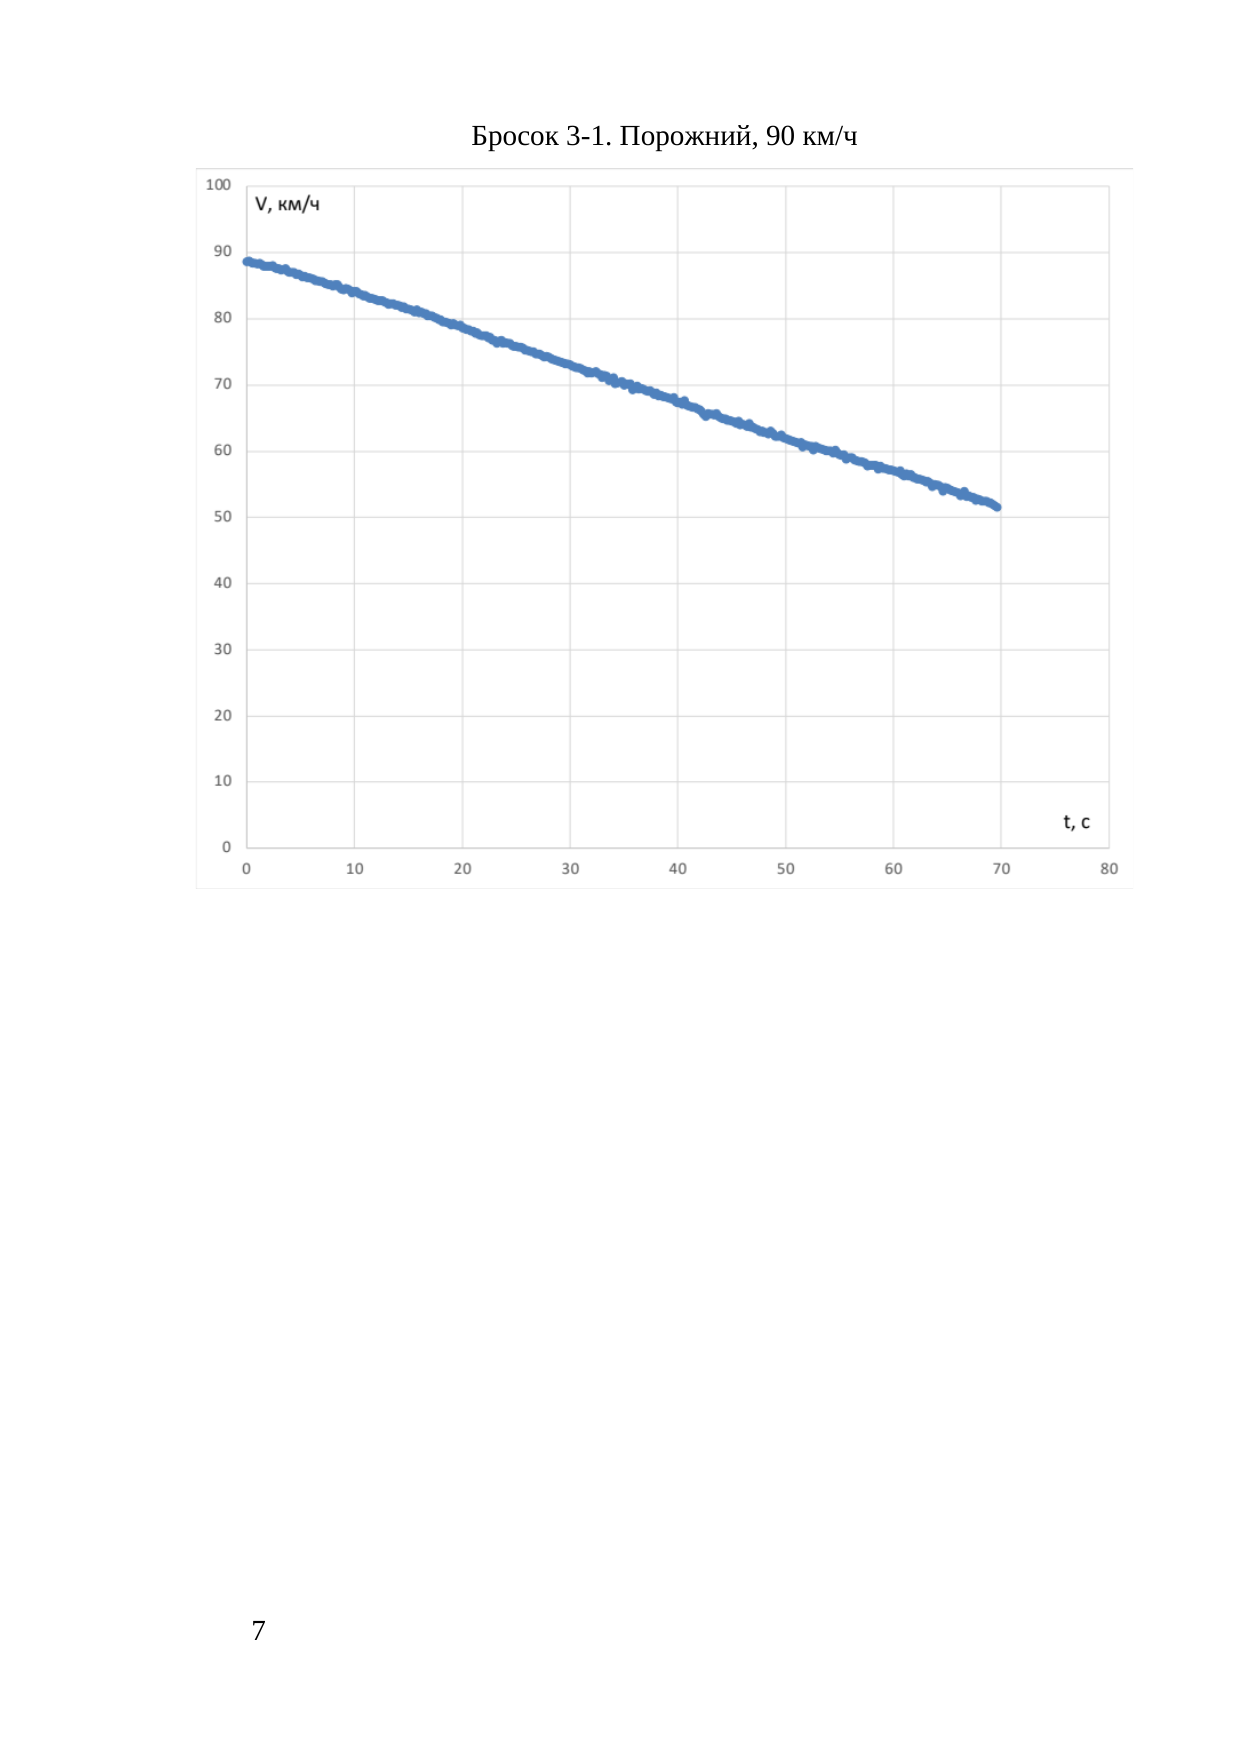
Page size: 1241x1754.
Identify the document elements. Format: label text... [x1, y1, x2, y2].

text Бросок 3-1. Порожний, 90 км/ч [177, 118, 1152, 152]
